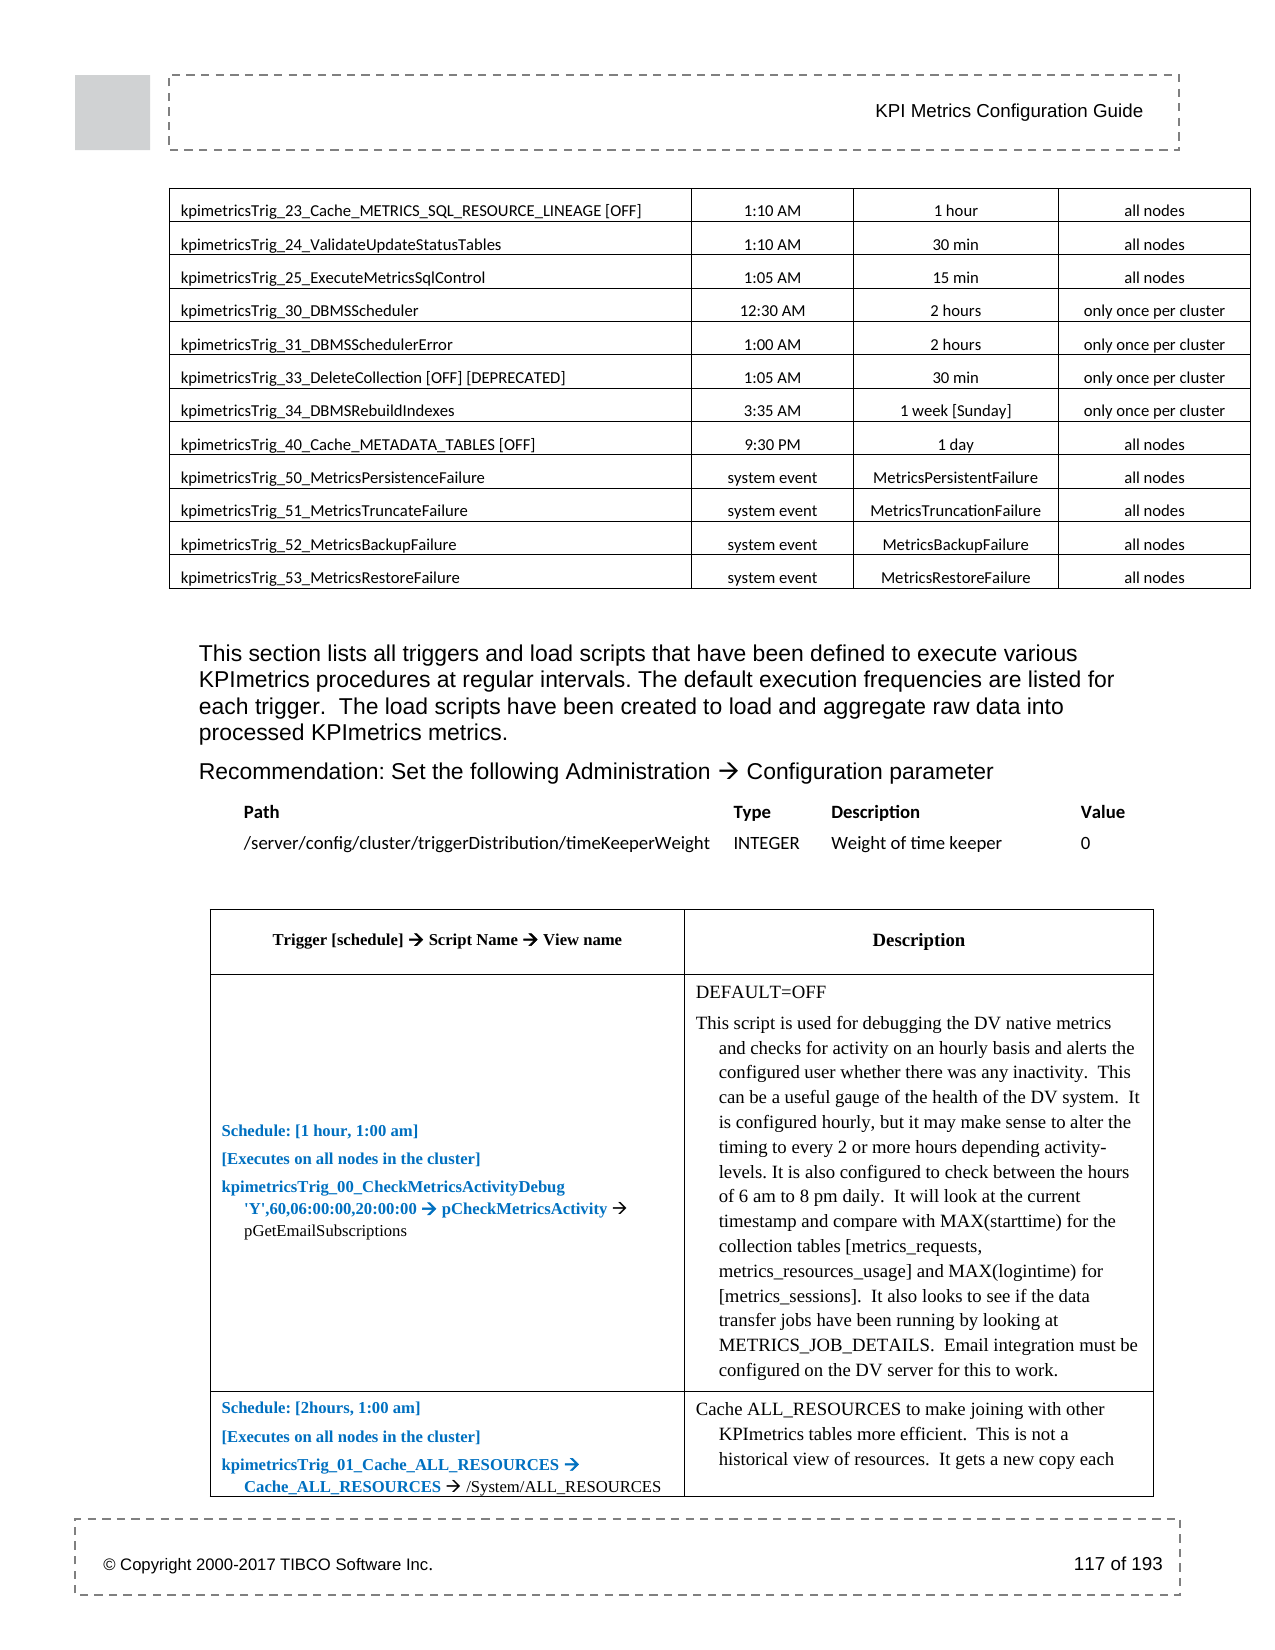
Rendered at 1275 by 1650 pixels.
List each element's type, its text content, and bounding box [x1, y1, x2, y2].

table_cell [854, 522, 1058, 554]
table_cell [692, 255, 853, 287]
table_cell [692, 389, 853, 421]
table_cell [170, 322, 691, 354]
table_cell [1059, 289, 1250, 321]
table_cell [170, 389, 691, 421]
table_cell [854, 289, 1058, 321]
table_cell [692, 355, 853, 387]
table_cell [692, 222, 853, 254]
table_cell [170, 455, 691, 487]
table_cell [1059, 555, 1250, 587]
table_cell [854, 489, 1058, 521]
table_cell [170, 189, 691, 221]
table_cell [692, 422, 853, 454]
text Recommendation: Set the following Administration Configuration parameter [199, 758, 1162, 784]
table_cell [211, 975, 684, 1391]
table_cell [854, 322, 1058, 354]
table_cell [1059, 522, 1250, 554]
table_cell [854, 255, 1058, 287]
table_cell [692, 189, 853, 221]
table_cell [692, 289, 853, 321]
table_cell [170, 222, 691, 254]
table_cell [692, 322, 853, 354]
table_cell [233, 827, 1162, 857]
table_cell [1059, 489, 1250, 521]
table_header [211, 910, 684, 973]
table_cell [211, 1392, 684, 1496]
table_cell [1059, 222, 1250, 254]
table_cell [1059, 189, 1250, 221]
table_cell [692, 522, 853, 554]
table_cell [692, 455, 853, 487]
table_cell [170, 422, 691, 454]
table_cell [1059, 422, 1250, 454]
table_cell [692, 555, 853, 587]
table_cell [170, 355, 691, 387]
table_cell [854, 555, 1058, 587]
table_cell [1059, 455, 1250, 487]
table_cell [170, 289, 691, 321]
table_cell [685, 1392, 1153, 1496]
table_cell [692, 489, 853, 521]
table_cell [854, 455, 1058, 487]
text This section lists all triggers and load scripts that have been defined to execute various KPImetrics procedures at regular intervals. The default execution frequencies are listed for each trigger. The load scripts have been created to load and aggregate raw data into processed KPImetrics metrics. [199, 640, 1162, 745]
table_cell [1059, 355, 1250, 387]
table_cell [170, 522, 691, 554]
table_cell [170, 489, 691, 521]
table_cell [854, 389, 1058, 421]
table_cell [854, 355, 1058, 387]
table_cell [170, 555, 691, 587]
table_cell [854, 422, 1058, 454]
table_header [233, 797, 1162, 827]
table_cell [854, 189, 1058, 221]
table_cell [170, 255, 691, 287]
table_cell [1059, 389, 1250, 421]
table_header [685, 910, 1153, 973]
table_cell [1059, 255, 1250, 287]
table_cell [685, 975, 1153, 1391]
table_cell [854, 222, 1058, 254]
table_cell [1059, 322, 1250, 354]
